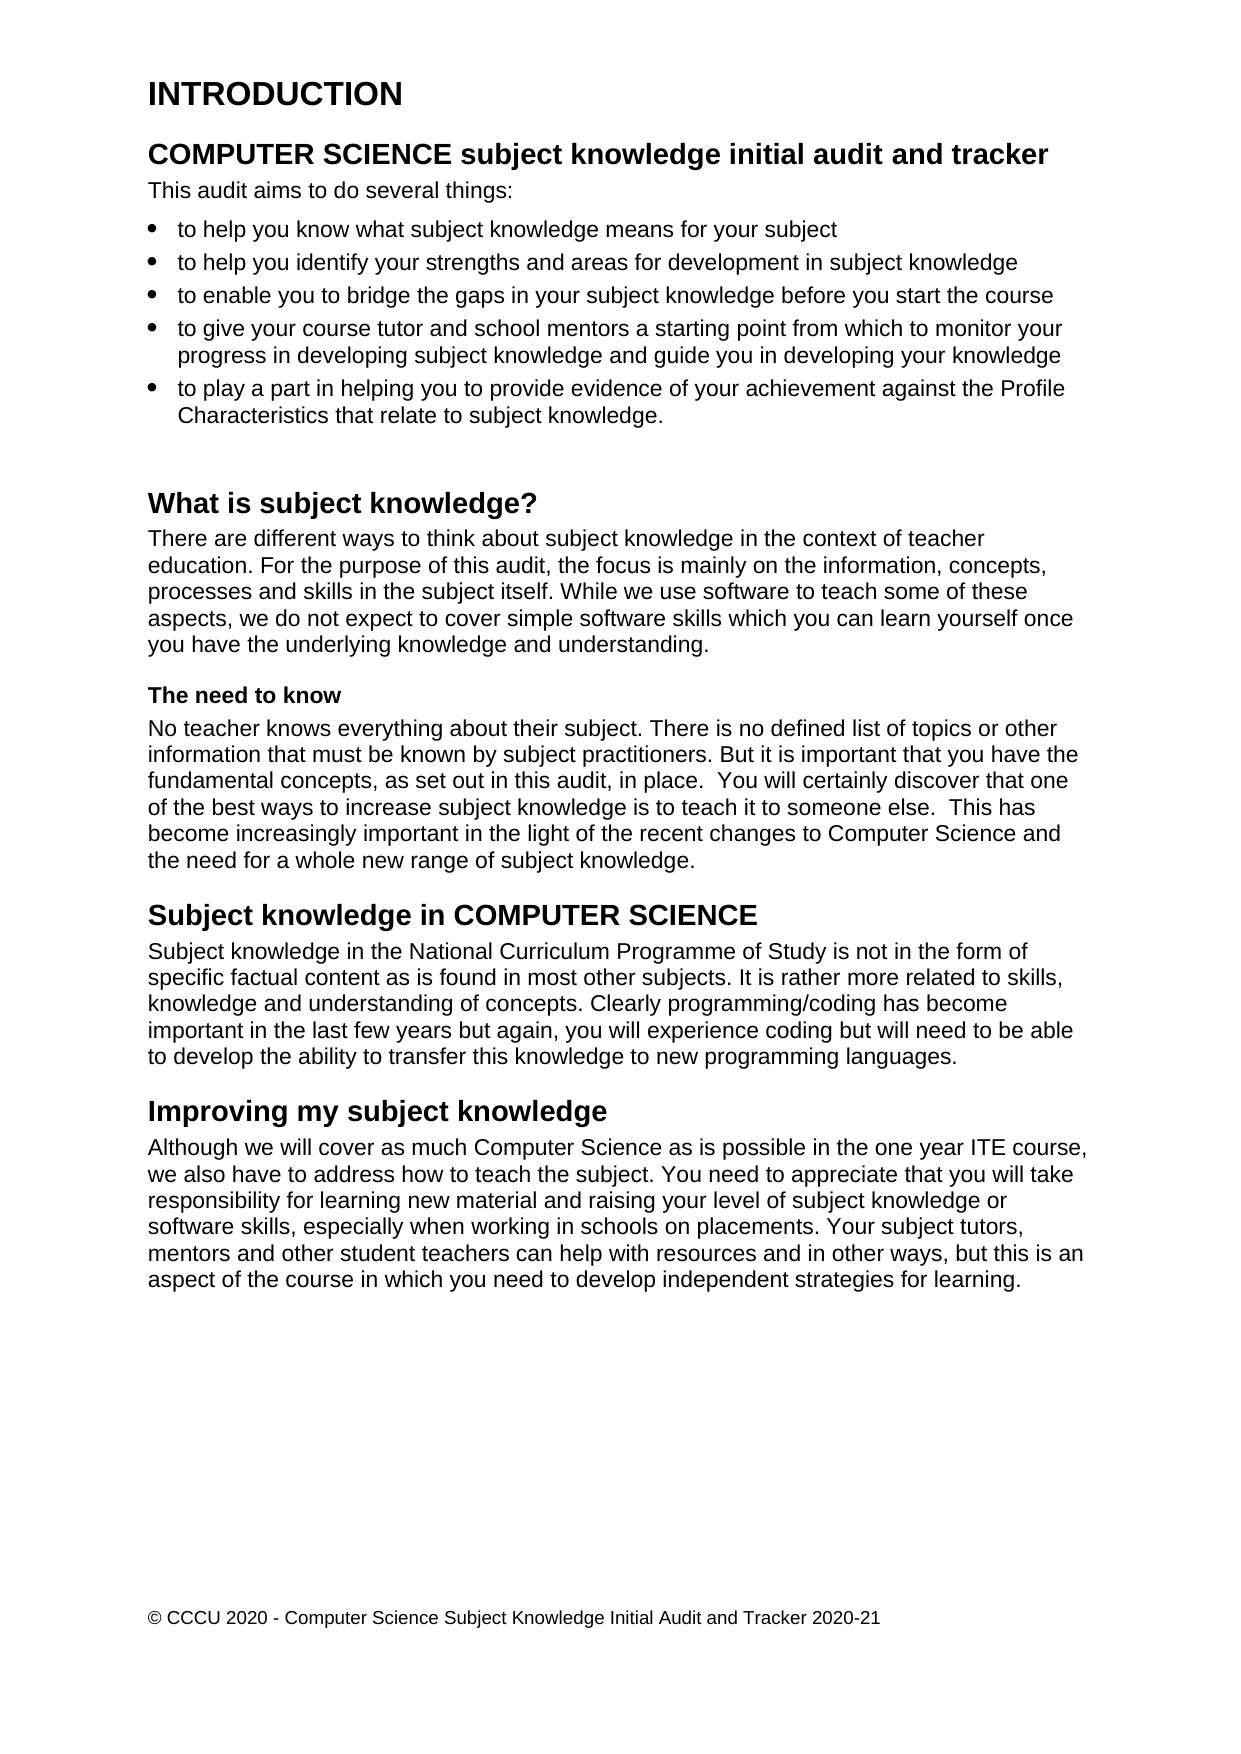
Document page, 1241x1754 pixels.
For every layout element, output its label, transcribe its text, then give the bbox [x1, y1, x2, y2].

list to enable you to bridge the gaps in your subject knowledge before you start the course [148, 282, 1092, 309]
text Although we will cover as much Computer Science as is possible in the one year ITE course, we also have to address how to teach the subject. You need to appreciate that you will take responsibility for learning new material and raising your level of subject knowledge or software skills, especially when working in schools on placements. Your subject tutors, mentors and other student teachers can help with resources and in other ways, but this is an aspect of the course in which you need to develop independent strategies for learning. [148, 1134, 1092, 1292]
list to play a part in helping you to provide evidence of your achievement against the Profile Characteristics that relate to subject knowledge. [148, 375, 1092, 428]
list to help you identify your strengths and areas for development in subject knowledge [148, 249, 1092, 276]
text There are different ways to think about subject knowledge in the context of teacher education. For the purpose of this audit, the focus is mainly on the information, concepts, processes and skills in the subject itself. While we use software to teach some of these aspects, we do not expect to cover simple software skills which you can learn yourself once you have the underlying knowledge and understanding. [148, 525, 1092, 657]
subtitle Introduction [148, 74, 1092, 112]
subtitle The need to know [148, 682, 1092, 708]
list to help you know what subject knowledge means for your subject [148, 216, 1092, 243]
text This audit aims to do several things: [148, 177, 1092, 203]
subtitle What is subject knowledge? [148, 486, 1092, 519]
text No teacher knows everything about their subject. There is no defined list of topics or other information that must be known by subject practitioners. But it is important that you have the fundamental concepts, as set out in this audit, in place. You will certainly discover that one of the best ways to increase subject knowledge is to teach it to someone else. This has become increasingly important in the light of the recent changes to Computer Science and the need for a whole new range of subject knowledge. [148, 715, 1092, 873]
subtitle Improving my subject knowledge [148, 1094, 1092, 1128]
list to give your course tutor and school mentors a starting point from which to monitor your progress in developing subject knowledge and guide you in developing your knowledge [148, 315, 1092, 368]
subtitle Subject knowledge in COMPUTER SCIENCE [148, 898, 1092, 931]
text Subject knowledge in the National Curriculum Programme of Study is not in the form of specific factual content as is found in most other subjects. It is rather more related to skills, knowledge and understanding of concepts. Clearly programming/coding has become important in the last few years but again, you will experience coding but will need to be able to develop the ability to transfer this knowledge to new programming languages. [148, 938, 1092, 1069]
subtitle COMPUTER SCIENCE subject knowledge initial audit and tracker [148, 137, 1092, 171]
